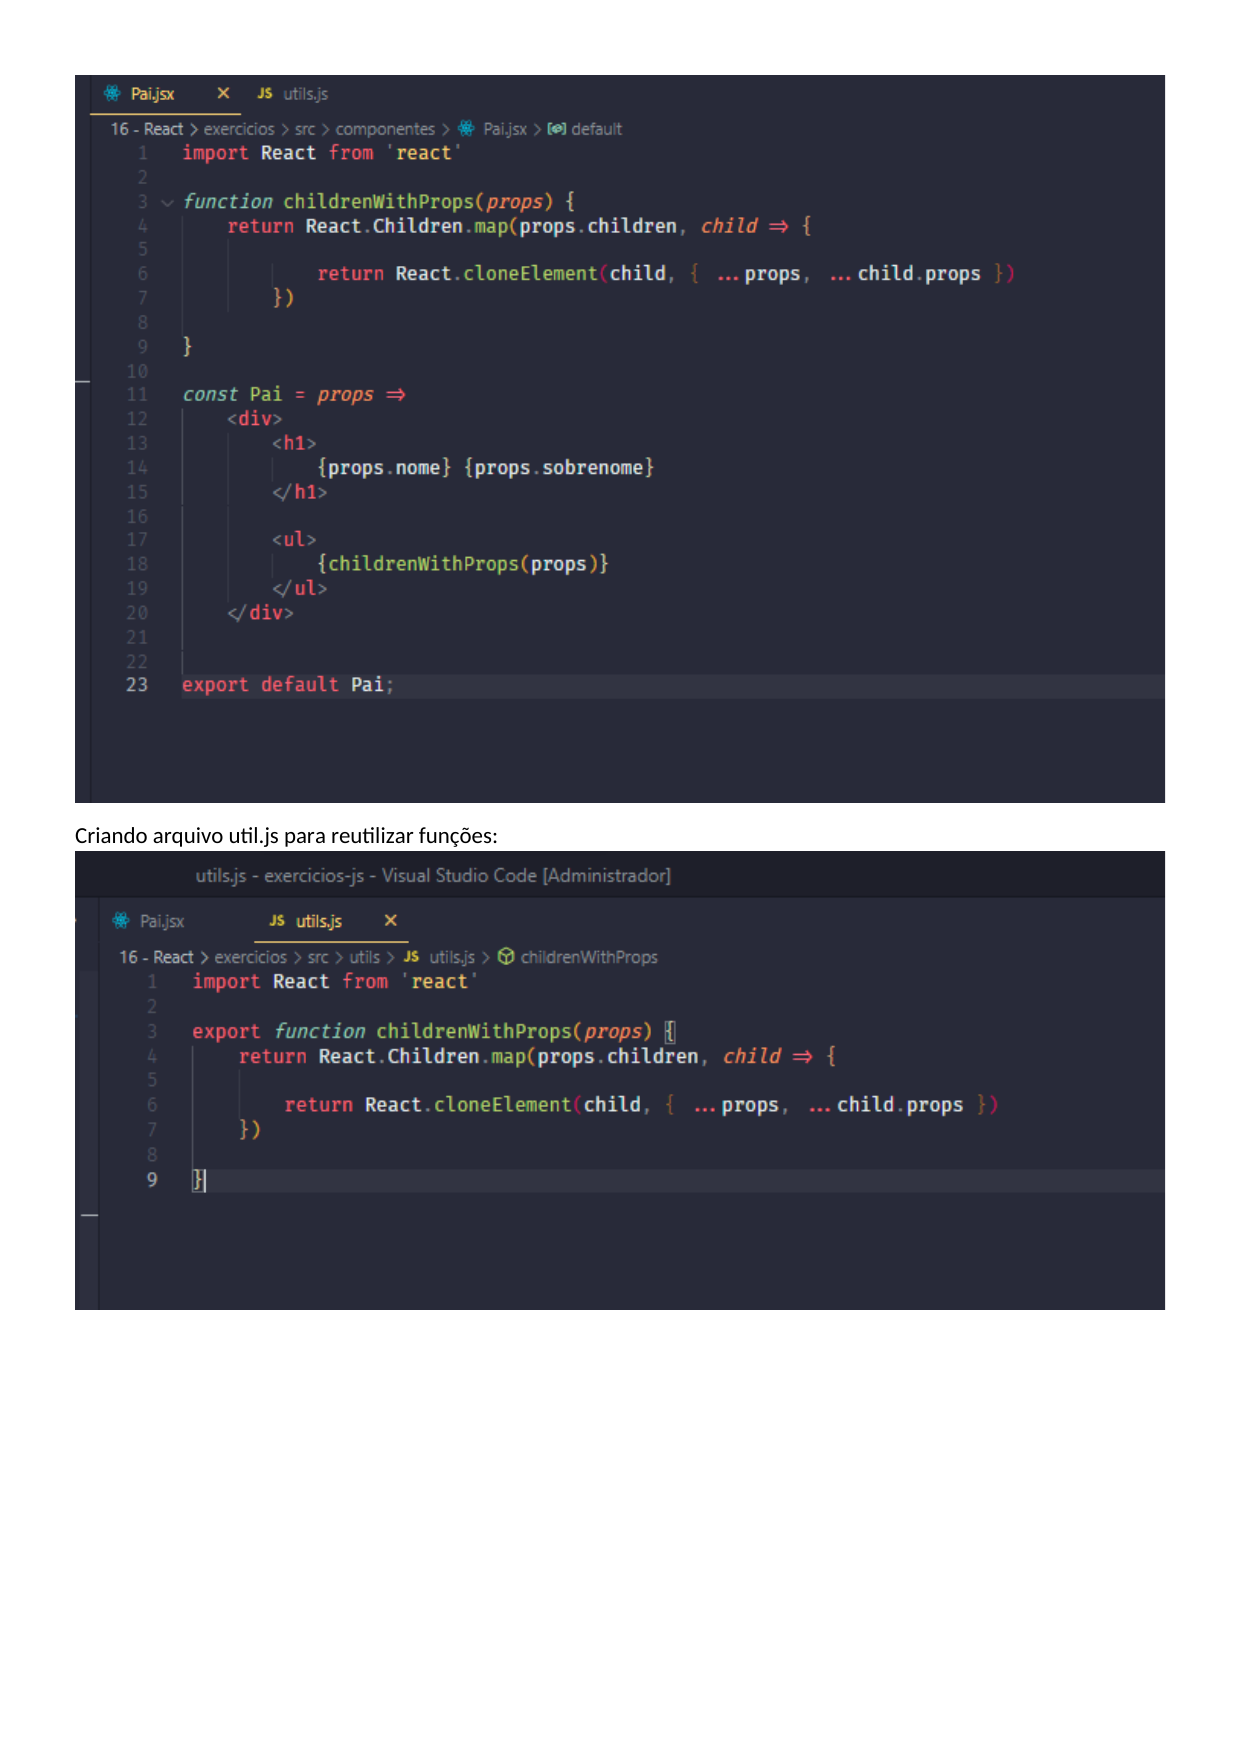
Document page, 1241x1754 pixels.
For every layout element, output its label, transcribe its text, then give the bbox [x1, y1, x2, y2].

picture [75, 75, 1166, 803]
picture [75, 851, 1166, 1310]
text Criando arquivo util.js para reutilizar funções: [75, 821, 1165, 851]
